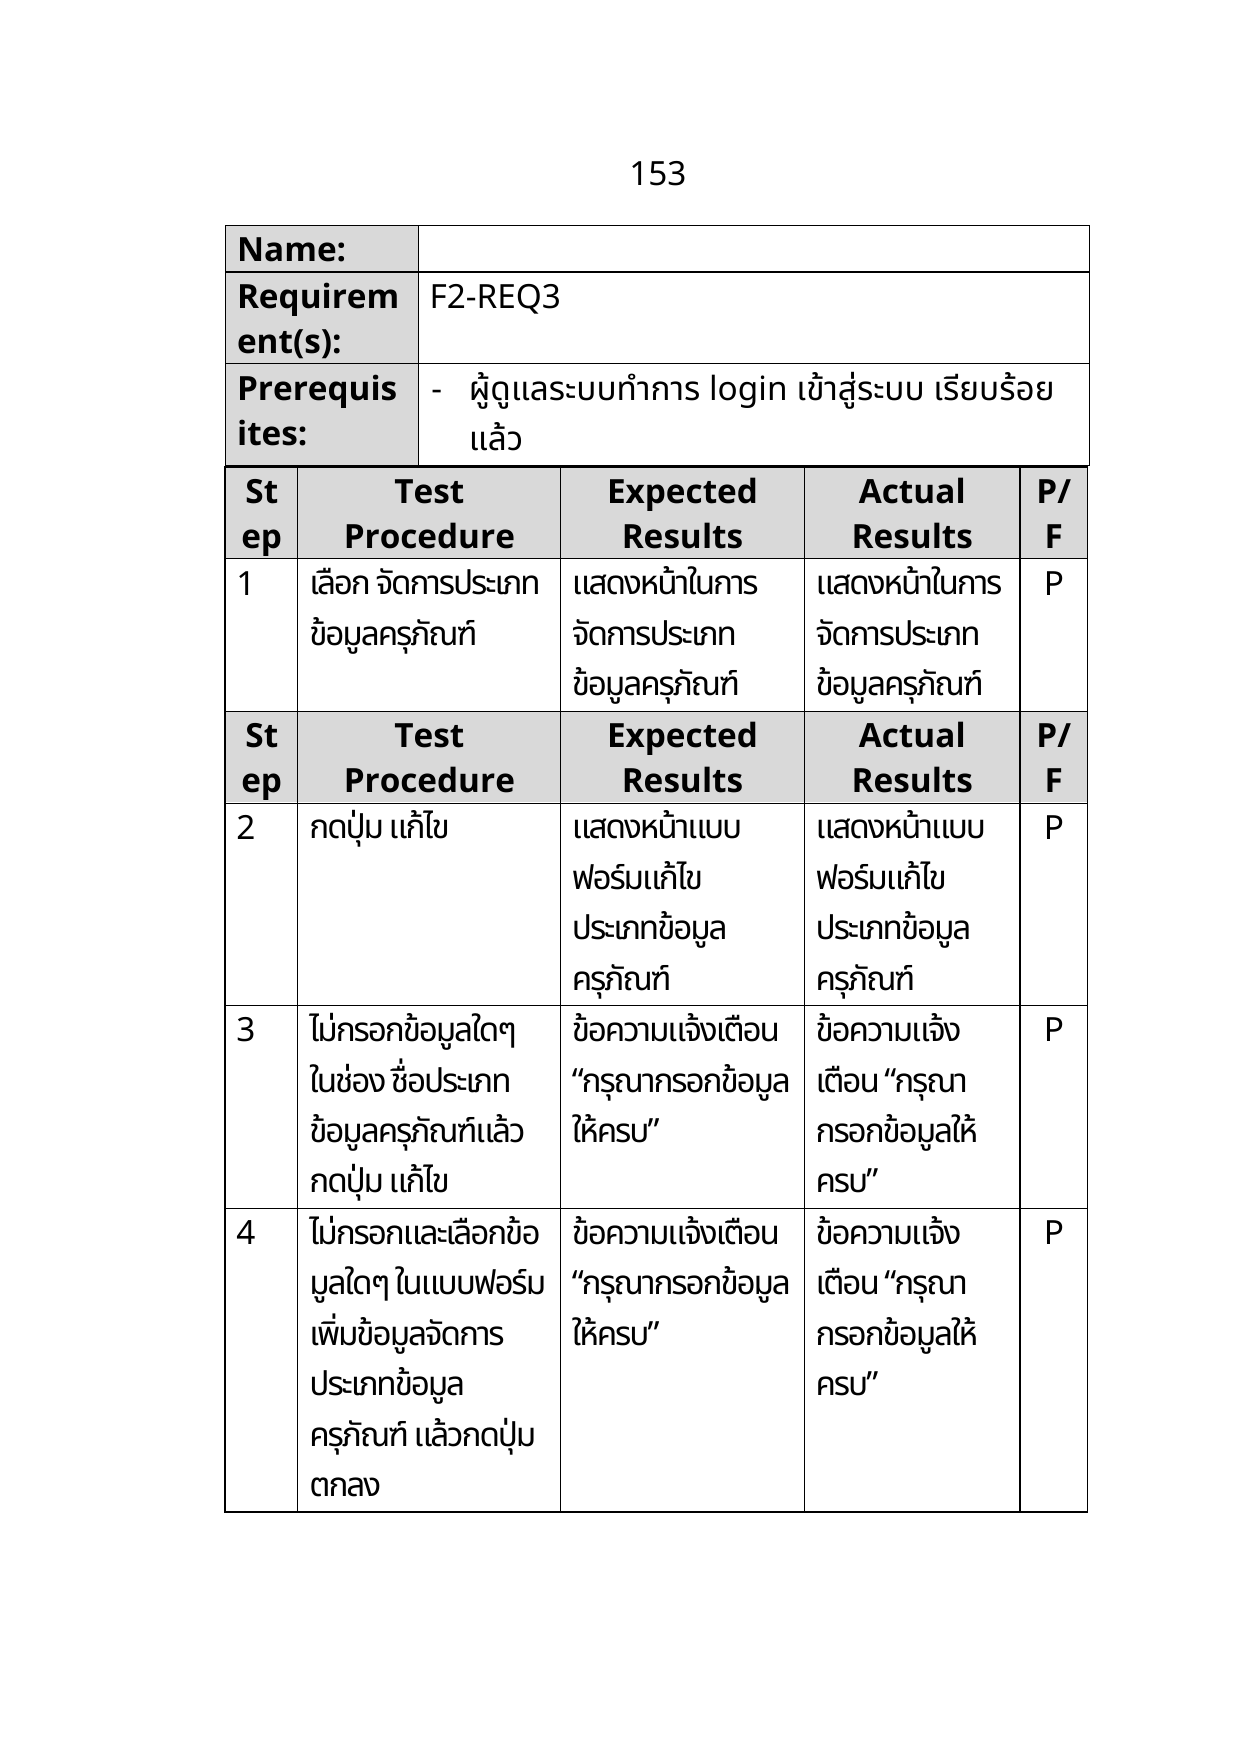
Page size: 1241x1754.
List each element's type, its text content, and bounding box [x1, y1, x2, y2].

table_cell 3 [226, 1006, 297, 1208]
table_cell Step [226, 712, 297, 802]
table_cell P/F [1021, 712, 1087, 802]
table_header Step [226, 468, 297, 558]
table_cell ข้อความแจ้งเตือน “กรุณากรอกข้อมูลให้ครบ” [805, 1209, 1019, 1511]
table_cell ไม่กรอกและเลือกข้อมูลใดๆ ในแบบฟอร์มเพิ่มข้อมูลจัดการประเภทข้อมูลครุภัณฑ์ แล้วกดปุ่ม ตกลง [298, 1209, 560, 1511]
table_cell แสดงหน้าแบบฟอร์มแก้ไข ประเภทข้อมูลครุภัณฑ์ [805, 804, 1019, 1005]
table_cell Test Procedure [298, 712, 560, 802]
table_cell กดปุ่ม แก้ไข [298, 804, 560, 1005]
table_cell P [1021, 559, 1087, 711]
table_header Actual Results [805, 468, 1019, 558]
table_cell Expected Results [561, 712, 804, 802]
table_cell Test Name: [226, 226, 418, 271]
table_cell ข้อความแจ้งเตือน “กรุณากรอกข้อมูลให้ครบ” [561, 1006, 804, 1208]
table_cell ไม่กรอกข้อมูลใดๆ ในช่อง ชื่อประเภทข้อมูลครุภัณฑ์แล้วกดปุ่ม แก้ไข [298, 1006, 560, 1208]
table_cell P [1021, 1006, 1087, 1208]
table_cell F2-REQ3 [419, 273, 1089, 363]
table_cell ผู้ดูแลระบบทำการ login เข้าสู่ระบบ เรียบร้อยแล้ว [419, 364, 1089, 465]
table_cell ข้อความแจ้งเตือน “กรุณากรอกข้อมูลให้ครบ” [805, 1006, 1019, 1208]
table_cell Requirement(s): [226, 273, 418, 363]
table_cell Prerequisites: [226, 364, 418, 465]
table_header P/F [1021, 468, 1087, 558]
table_header Test Procedure [298, 468, 560, 558]
table_cell P [1021, 804, 1087, 1005]
table_cell เลือก จัดการประเภทข้อมูลครุภัณฑ์ [298, 559, 560, 711]
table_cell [419, 226, 1089, 271]
table_cell แสดงหน้าในการจัดการประเภทข้อมูลครุภัณฑ์ [561, 559, 804, 711]
table_cell ข้อความแจ้งเตือน “กรุณากรอกข้อมูลให้ครบ” [561, 1209, 804, 1511]
table_cell Actual Results [805, 712, 1019, 802]
table_cell แสดงหน้าในการจัดการประเภทข้อมูลครุภัณฑ์ [805, 559, 1019, 711]
table_cell 2 [226, 804, 297, 1005]
table_cell P [1021, 1209, 1087, 1511]
table_cell 1 [226, 559, 297, 711]
table_header Expected Results [561, 468, 804, 558]
table_cell แสดงหน้าแบบฟอร์มแก้ไข ประเภทข้อมูลครุภัณฑ์ [561, 804, 804, 1005]
table_cell 4 [226, 1209, 297, 1511]
